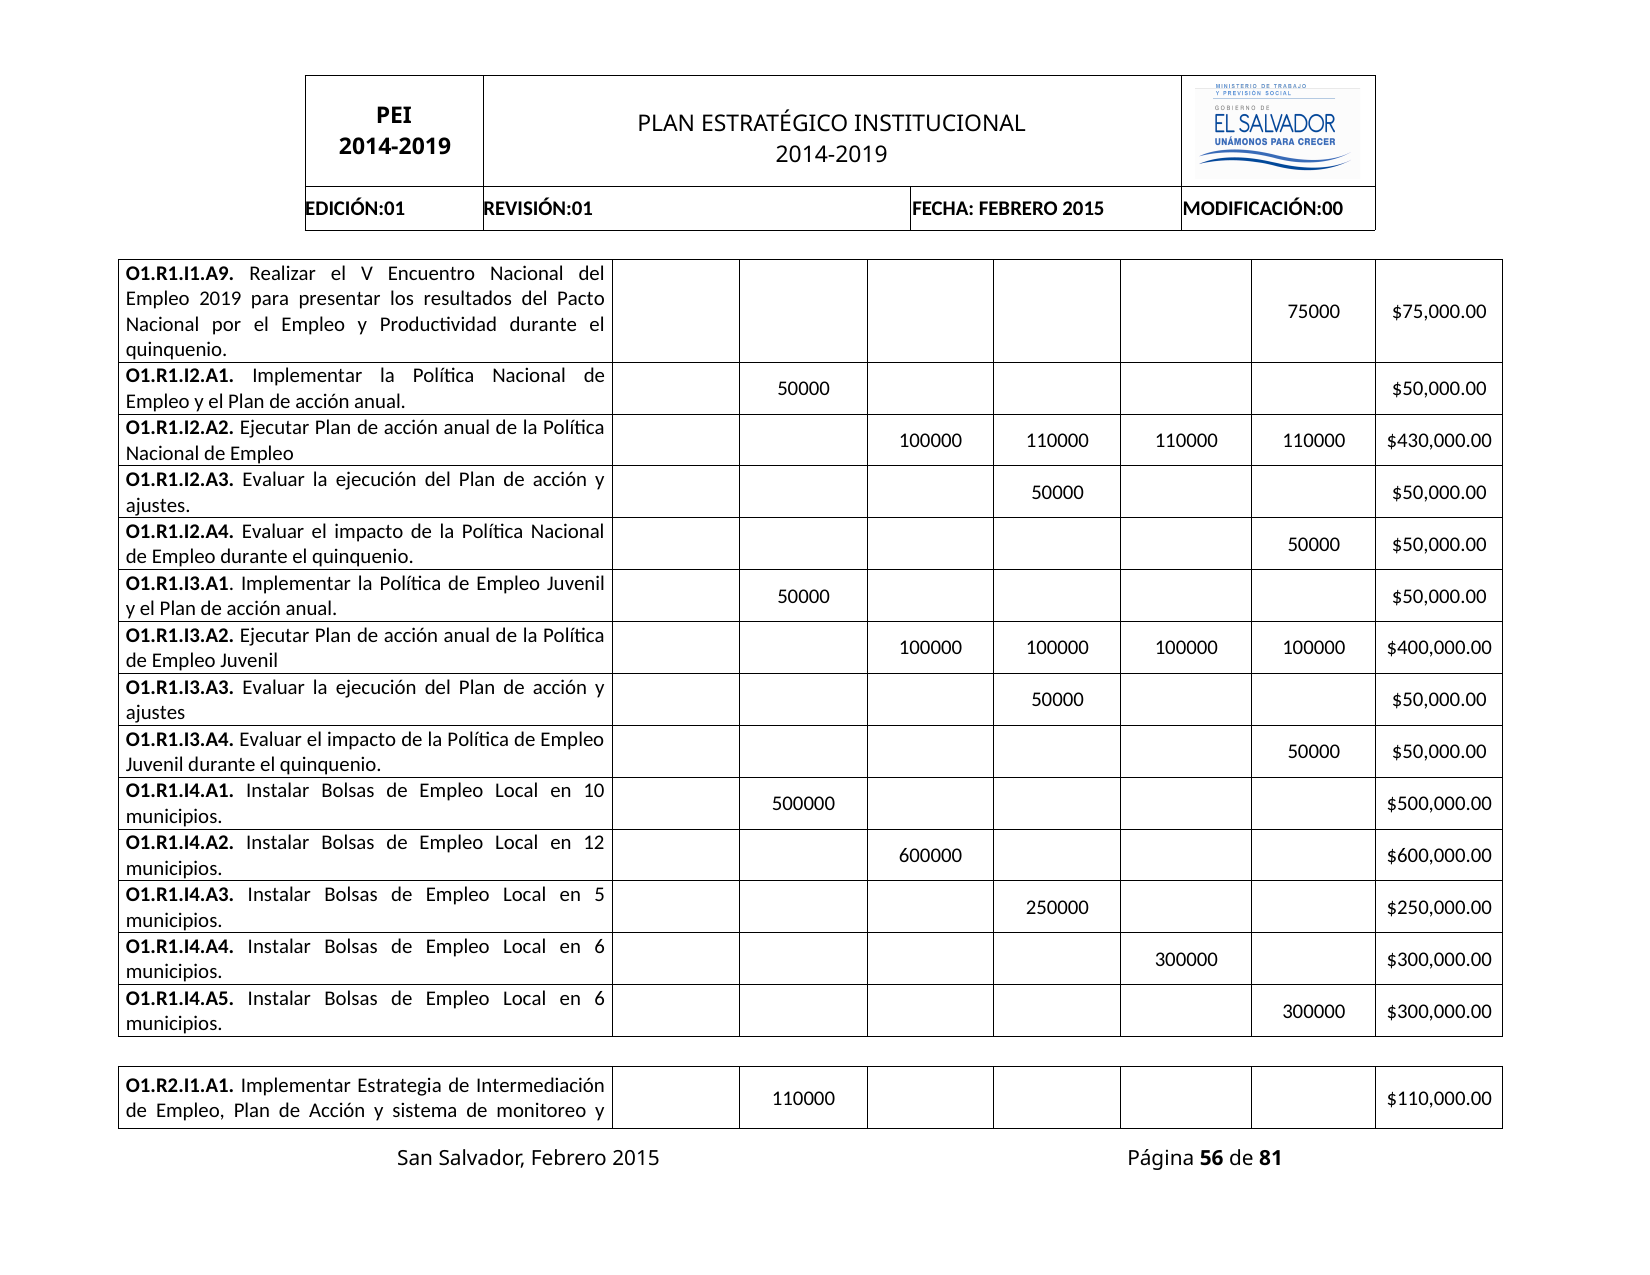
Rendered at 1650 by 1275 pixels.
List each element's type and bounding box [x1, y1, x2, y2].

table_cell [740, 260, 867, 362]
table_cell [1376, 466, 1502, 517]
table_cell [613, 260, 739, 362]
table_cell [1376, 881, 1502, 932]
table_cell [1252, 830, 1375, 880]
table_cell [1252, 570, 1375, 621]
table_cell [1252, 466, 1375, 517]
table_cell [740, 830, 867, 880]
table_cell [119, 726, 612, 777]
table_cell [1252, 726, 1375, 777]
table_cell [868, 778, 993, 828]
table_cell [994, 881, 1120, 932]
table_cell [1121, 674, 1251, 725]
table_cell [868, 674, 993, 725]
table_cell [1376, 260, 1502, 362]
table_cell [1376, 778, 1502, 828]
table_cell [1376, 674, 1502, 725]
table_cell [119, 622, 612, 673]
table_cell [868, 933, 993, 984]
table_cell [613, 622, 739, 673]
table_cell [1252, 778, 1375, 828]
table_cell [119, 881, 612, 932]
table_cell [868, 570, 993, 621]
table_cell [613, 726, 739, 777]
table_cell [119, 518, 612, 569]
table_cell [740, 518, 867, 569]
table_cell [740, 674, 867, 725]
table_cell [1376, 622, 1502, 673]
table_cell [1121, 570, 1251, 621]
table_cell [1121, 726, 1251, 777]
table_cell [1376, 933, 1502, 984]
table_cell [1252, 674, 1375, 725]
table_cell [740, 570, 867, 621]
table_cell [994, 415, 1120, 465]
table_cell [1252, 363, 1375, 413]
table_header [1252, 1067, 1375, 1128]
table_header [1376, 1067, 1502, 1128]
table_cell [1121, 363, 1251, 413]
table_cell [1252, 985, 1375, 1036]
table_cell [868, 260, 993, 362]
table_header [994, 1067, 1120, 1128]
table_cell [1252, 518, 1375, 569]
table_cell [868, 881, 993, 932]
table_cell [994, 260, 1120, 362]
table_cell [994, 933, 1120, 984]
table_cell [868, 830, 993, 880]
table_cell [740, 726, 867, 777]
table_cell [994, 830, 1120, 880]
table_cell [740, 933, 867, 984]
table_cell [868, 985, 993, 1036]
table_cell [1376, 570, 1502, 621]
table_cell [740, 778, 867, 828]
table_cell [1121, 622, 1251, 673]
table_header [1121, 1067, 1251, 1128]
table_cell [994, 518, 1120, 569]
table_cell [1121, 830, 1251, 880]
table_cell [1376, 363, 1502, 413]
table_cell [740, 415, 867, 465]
picture [1195, 82, 1361, 179]
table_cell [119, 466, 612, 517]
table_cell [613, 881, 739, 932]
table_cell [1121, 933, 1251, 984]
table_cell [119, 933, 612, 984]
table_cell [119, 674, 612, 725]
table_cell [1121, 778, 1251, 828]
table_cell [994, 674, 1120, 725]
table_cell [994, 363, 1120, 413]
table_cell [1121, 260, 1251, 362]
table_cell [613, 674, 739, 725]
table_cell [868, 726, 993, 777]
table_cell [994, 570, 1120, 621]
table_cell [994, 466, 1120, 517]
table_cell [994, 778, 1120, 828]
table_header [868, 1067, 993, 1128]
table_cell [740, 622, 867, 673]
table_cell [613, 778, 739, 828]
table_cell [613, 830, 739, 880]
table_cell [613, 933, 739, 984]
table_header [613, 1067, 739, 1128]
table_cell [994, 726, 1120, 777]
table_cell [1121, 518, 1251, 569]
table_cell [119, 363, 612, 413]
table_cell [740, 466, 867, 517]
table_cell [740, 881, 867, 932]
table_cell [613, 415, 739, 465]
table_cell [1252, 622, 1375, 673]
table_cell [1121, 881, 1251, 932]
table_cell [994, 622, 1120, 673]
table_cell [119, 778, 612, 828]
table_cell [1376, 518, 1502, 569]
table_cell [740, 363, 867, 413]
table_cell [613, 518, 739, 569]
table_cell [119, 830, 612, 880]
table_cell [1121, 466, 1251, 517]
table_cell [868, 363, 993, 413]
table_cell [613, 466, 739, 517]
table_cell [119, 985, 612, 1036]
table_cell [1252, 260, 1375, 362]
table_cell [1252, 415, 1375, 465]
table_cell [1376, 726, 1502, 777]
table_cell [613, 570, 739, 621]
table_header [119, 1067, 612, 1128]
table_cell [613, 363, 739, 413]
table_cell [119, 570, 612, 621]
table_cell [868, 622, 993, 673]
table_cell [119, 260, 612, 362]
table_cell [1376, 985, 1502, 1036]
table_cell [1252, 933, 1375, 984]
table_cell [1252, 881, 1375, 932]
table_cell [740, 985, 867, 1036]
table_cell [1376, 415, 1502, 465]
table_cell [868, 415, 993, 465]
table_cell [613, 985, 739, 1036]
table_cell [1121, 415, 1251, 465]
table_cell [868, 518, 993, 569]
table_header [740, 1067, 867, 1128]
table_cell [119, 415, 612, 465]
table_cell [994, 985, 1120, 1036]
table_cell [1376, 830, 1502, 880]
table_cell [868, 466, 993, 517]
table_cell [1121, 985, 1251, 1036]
